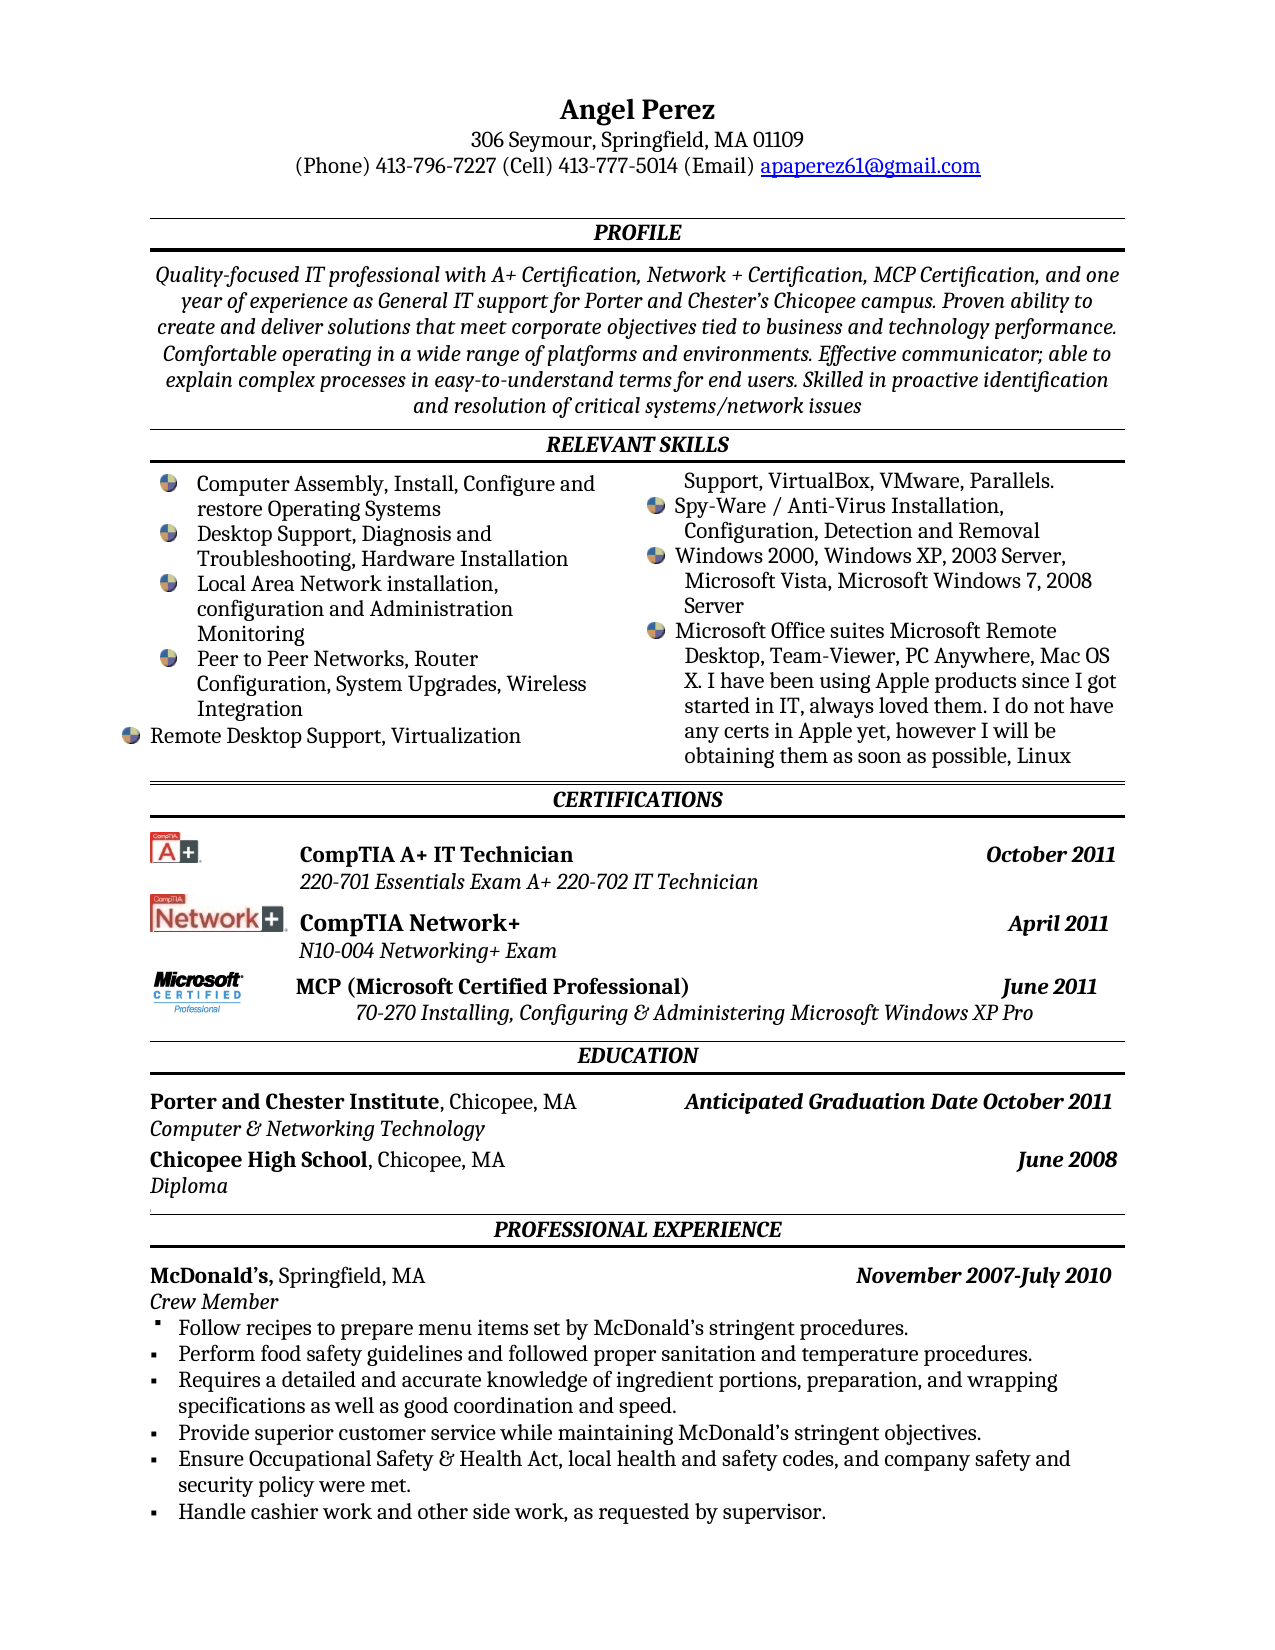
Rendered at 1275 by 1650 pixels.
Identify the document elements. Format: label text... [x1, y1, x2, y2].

picture [160, 649, 177, 667]
list Microsoft Office suites Microsoft Remote Desktop, Team-Viewer, PC Anywhere, Mac OS X. I have been using Apple products since I got started in IT, always loved them. I do not have any certs in Apple yet, however I will be obtaining them as soon as possible, Linux [647, 619, 1125, 769]
text 70-270 Installing, Configuring & Administering Microsoft Windows XP Pro [246, 1000, 1125, 1026]
subtitle EDUCATION [150, 1042, 1125, 1072]
picture [647, 547, 665, 564]
picture [122, 727, 140, 744]
subtitle CERTIFICATIONS [150, 785, 1125, 815]
text MCP (Microsoft Certified Professional) June 2011 [246, 974, 1125, 1000]
text Porter and Chester Institute, Chicopee, MA Anticipated Graduation Date October 2011 [150, 1089, 1125, 1115]
text 220-701 Essentials Exam A+ 220-702 IT Technician [150, 868, 1125, 895]
picture [150, 940, 246, 1036]
list Perform food safety guidelines and followed proper sanitation and temperature procedures. [150, 1340, 1125, 1367]
text Crew Member [150, 1289, 1125, 1315]
list Desktop Support, Diagnosis and Troubleshooting, Hardware Installation [159, 521, 600, 571]
subtitle PROFESSIONAL EXPERIENCE [150, 1215, 1125, 1245]
list Computer Assembly, Install, Configure and restore Operating Systems [159, 471, 600, 521]
list Remote Desktop Support, Virtualization Support, VirtualBox, VMware, Parallels. [122, 724, 600, 749]
picture [160, 524, 177, 542]
picture [647, 497, 665, 514]
list Follow recipes to prepare menu items set by McDonald’s stringent procedures. [150, 1315, 1144, 1340]
picture [160, 474, 177, 492]
list Local Area Network installation, configuration and Administration Monitoring [159, 571, 600, 646]
list Spy-Ware / Anti-Virus Installation, Configuration, Detection and Removal [647, 494, 1125, 544]
subtitle RELEVANT SKILLS [150, 430, 1125, 460]
list Peer to Peer Networks, Router Configuration, System Upgrades, Wireless Integration [159, 646, 600, 721]
list Provide superior customer service while maintaining McDonald’s stringent objectives. [150, 1419, 1125, 1446]
list Requires a detailed and accurate knowledge of ingredient portions, preparation, and wrapping specifications as well as good coordination and speed. [150, 1367, 1125, 1419]
text McDonald’s, Springfield, MA November 2007-July 2010 [150, 1263, 1125, 1289]
list Remote Desktop Support, Virtualization Support, VirtualBox, VMware, Parallels. [647, 469, 1125, 494]
picture [150, 832, 202, 863]
text Quality-focused IT professional with A+ Certification, Network + Certification, MCP Certification, and one year of experience as General IT support for Porter and Chester’s Chicopee campus. Proven ability to create and deliver solutions that meet corporate objectives tied to business and technology performance. Comfortable operating in a wide range of platforms and environments. Effective communicator; able to explain complex processes in easy-to-understand terms for end users. Skilled in proactive identification and resolution of critical systems/network issues [150, 261, 1125, 419]
text CompTIA A+ IT Technician October 2011 [150, 833, 1125, 868]
text Diploma [150, 1173, 1125, 1199]
list Windows 2000, Windows XP, 2003 Server, Microsoft Vista, Microsoft Windows 7, 2008 Server [647, 544, 1125, 619]
text Computer & Networking Technology [150, 1115, 1125, 1142]
picture [150, 894, 288, 932]
picture [160, 574, 177, 592]
text N10-004 Networking+ Exam [150, 938, 1125, 964]
list Ensure Occupational Safety & Health Act, local health and safety codes, and company safety and security policy were met. [150, 1446, 1125, 1498]
list Handle cashier work and other side work, as requested by supervisor. [150, 1498, 1125, 1525]
text Chicopee High School, Chicopee, MA June 2008 [150, 1147, 1125, 1173]
subtitle PROFILE [150, 219, 1125, 248]
picture [647, 622, 665, 639]
text CompTIA Network+ April 2011 [150, 895, 1125, 938]
